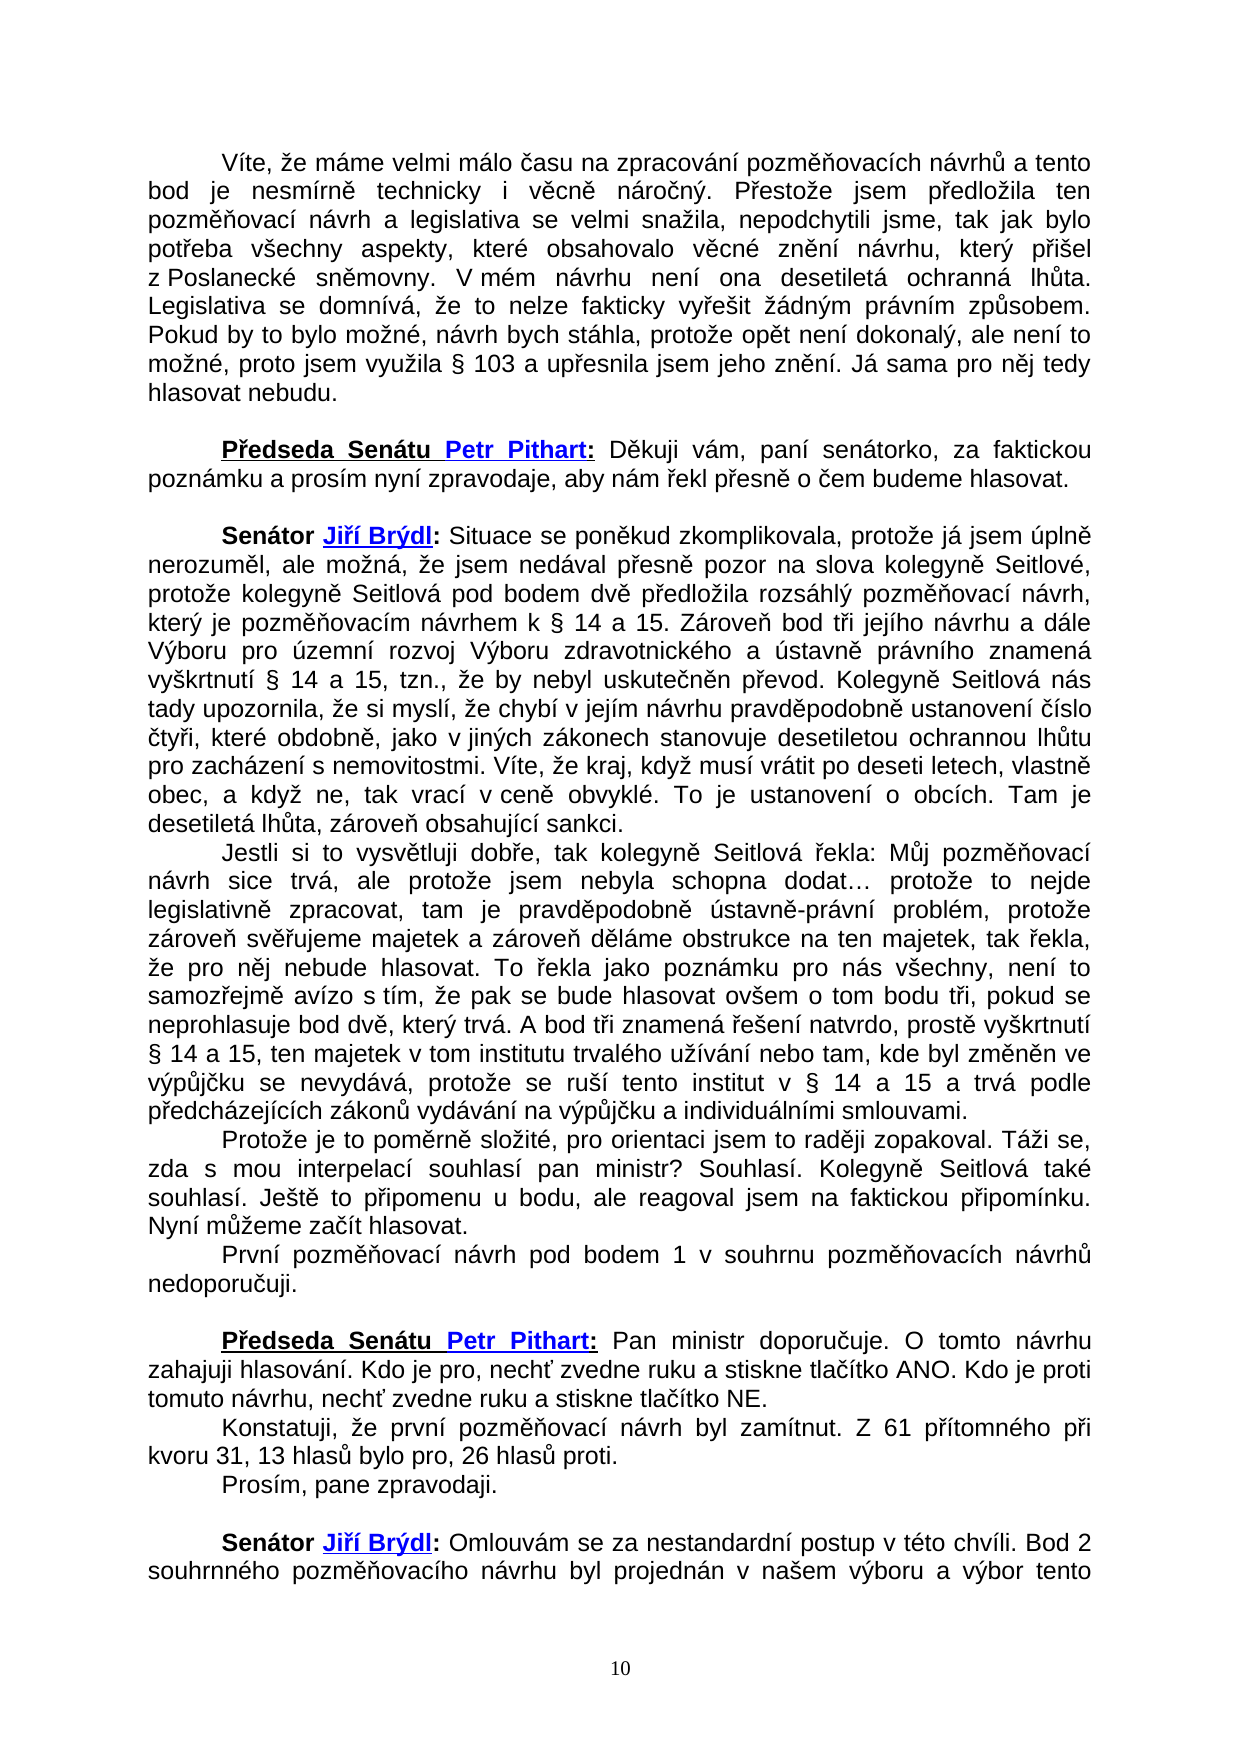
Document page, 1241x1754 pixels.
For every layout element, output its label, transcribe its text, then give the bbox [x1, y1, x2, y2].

text Konstatuji, že první pozměňovací návrh byl zamítnut. Z 61 přítomného při kvoru 31, 13 hlasů bylo pro, 26 hlasů proti. [148, 1413, 1093, 1470]
text První pozměňovací návrh pod bodem 1 v souhrnu pozměňovacích návrhů nedoporučuji. [148, 1240, 1093, 1298]
text Prosím, pane zpravodaji. [148, 1470, 1093, 1499]
text Předseda Senátu Petr Pithart: Děkuji vám, paní senátorko, za faktickou poznámku a prosím nyní zpravodaje, aby nám řekl přesně o čem budeme hlasovat. [148, 435, 1093, 493]
text Předseda Senátu Petr Pithart: Pan ministr doporučuje. O tomto návrhu zahajuji hlasování. Kdo je pro, nechť zvedne ruku a stiskne tlačítko ANO. Kdo je proti tomuto návrhu, nechť zvedne ruku a stiskne tlačítko NE. [148, 1326, 1093, 1413]
text Víte, že máme velmi málo času na zpracování pozměňovacích návrhů a tento bod je nesmírně technicky i věcně náročný. Přestože jsem předložila ten pozměňovací návrh a legislativa se velmi snažila, nepodchytili jsme, tak jak bylo potřeba všechny aspekty, které obsahovalo věcné znění návrhu, který přišel z Poslanecké sněmovny. V mém návrhu není ona desetiletá ochranná lhůta. Legislativa se domnívá, že to nelze fakticky vyřešit žádným právním způsobem. Pokud by to bylo možné, návrh bych stáhla, protože opět není dokonalý, ale není to možné, proto jsem využila § upřesnila jsem jeho znění. Já sama pro něj tedy hlasovat nebudu. [148, 148, 1093, 406]
text Jestli si to vysvětluji dobře, tak kolegyně Seitlová řekla: Můj pozměňovací návrh sice trvá, ale protože jsem nebyla schopna dodat… protože to nejde legislativně zpracovat, tam je pravděpodobně ústavně-právní problém, protože zároveň svěřujeme majetek a zároveň děláme obstrukce na ten majetek, tak řekla, že pro něj nebude hlasovat. To řekla jako poznámku pro nás všechny, není to samozřejmě avízo s tím, že pak se bude hlasovat ovšem o tom bodu tři, pokud se neprohlasuje bod dvě, který trvá. A bod tři znamená řešení natvrdo, prostě vyškrtnutí § 15, ten majetek v tom institutu trvalého užívání nebo tam, kde byl změněn ve výpůjčku se nevydává, protože se ruší tento institut v § trvá podle předcházejících zákonů vydávání na výpůjčku a individuálními smlouvami. [148, 838, 1093, 1125]
text Senátor Jiří Brýdl: Situace se poněkud zkomplikovala, protože já jsem úplně nerozuměl, ale možná, že jsem nedával přesně pozor na slova kolegyně Seitlové, protože kolegyně Seitlová pod bodem dvě předložila rozsáhlý pozměňovací návrh, který je pozměňovacím návrhem k § 15. Zároveň bod tři jejího návrhu a dále Výboru pro územní rozvoj Výboru zdravotnického a ústavně právního znamená vyškrtnutí § 15, tzn., že by nebyl uskutečněn převod. Kolegyně Seitlová nás tady upozornila, že si myslí, že chybí v jejím návrhu pravděpodobně ustanovení číslo čtyři, které obdobně, jako v jiných zákonech stanovuje desetiletou ochrannou lhůtu pro zacházení s nemovitostmi. Víte, že kraj, když musí vrátit po deseti letech, vlastně obec, a když ne, tak vrací v ceně obvyklé. To je ustanovení o obcích. Tam je desetiletá lhůta, zároveň obsahující sankci. [148, 521, 1093, 838]
text Protože je to poměrně složité, pro orientaci jsem to raději zopakoval. Táži se, zda s mou interpelací souhlasí pan ministr? Souhlasí. Kolegyně Seitlová také souhlasí. Ještě to připomenu u bodu, ale reagoval jsem na faktickou připomínku. Nyní můžeme začít hlasovat. [148, 1125, 1093, 1240]
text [148, 1528, 1093, 1585]
